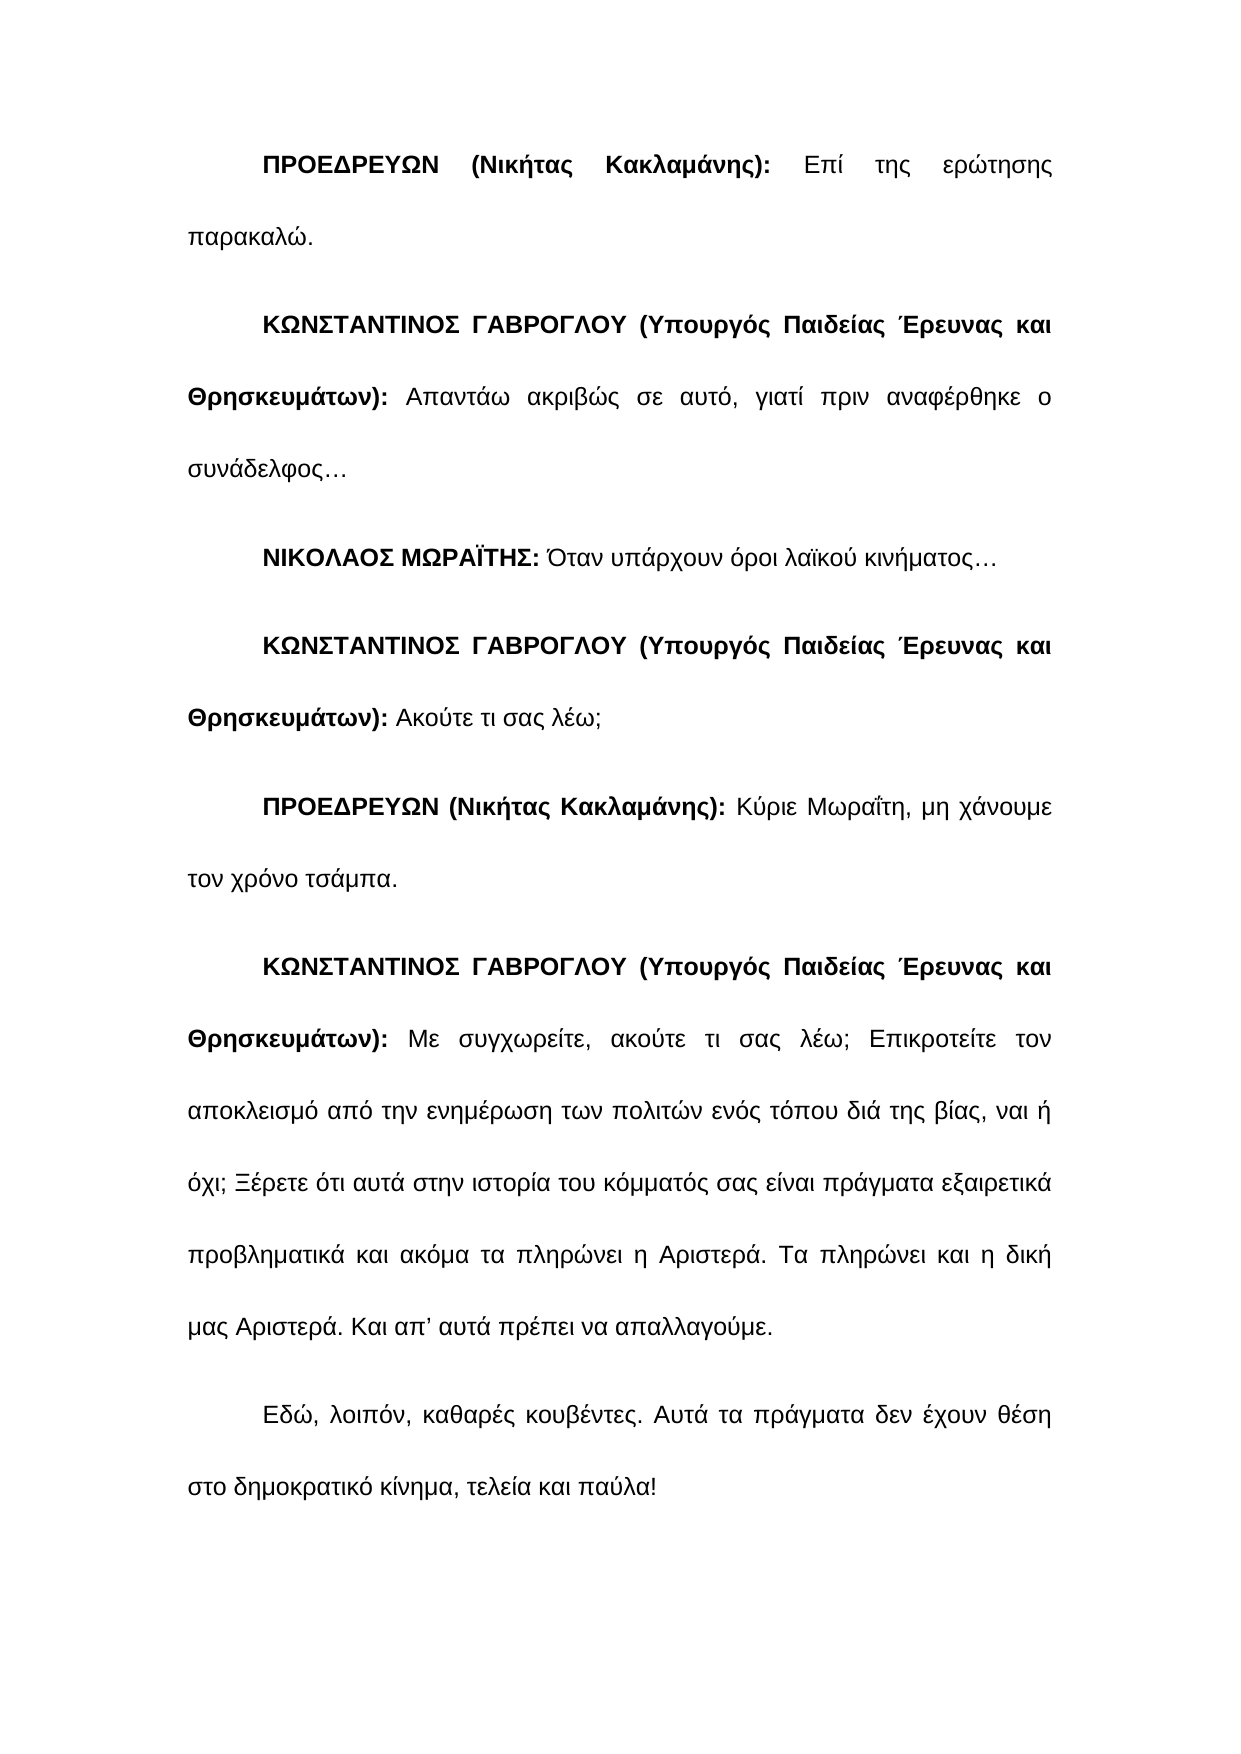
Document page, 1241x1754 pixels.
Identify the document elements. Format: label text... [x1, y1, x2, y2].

text ΚΩΝΣΤΑΝΤΙΝΟΣ ΓΑΒΡΟΓΛΟΥ (Υπουργός Παιδείας Έρευνας και Θρησκευμάτων): Απαντάω ακριβώς σε αυτό, γιατί πριν αναφέρθηκε ο συνάδελφος… [187, 310, 1053, 483]
text ΠΡΟΕΔΡΕΥΩΝ (Νικήτας Κακλαμάνης): Κύριε Μωραΐτη, μη χάνουμε τον χρόνο τσάμπα. [187, 792, 1053, 892]
text ΚΩΝΣΤΑΝΤΙΝΟΣ ΓΑΒΡΟΓΛΟΥ (Υπουργός Παιδείας Έρευνας και Θρησκευμάτων): Με συγχωρείτε, ακούτε τι σας λέω; Επικροτείτε τον αποκλεισμό από την ενημέρωση των πολιτών ενός τόπου διά της βίας, ναι ή όχι; Ξέρετε ότι αυτά στην ιστορία του κόμματός σας είναι πράγματα εξαιρετικά προβληματικά και ακόμα τα πληρώνει η Αριστερά. Τα πληρώνει και η δική μας Αριστερά. Και απ’ αυτά πρέπει να απαλλαγούμε. [187, 952, 1053, 1340]
text ΝΙΚΟΛΑΟΣ ΜΩΡΑΪΤΗΣ: Όταν υπάρχουν όροι λαϊκού κινήματος… [187, 543, 1053, 571]
text ΚΩΝΣΤΑΝΤΙΝΟΣ ΓΑΒΡΟΓΛΟΥ (Υπουργός Παιδείας Έρευνας και Θρησκευμάτων): Ακούτε τι σας λέω; [187, 631, 1053, 732]
text ΠΡΟΕΔΡΕΥΩΝ (Νικήτας Κακλαμάνης): Επί της ερώτησης παρακαλώ. [187, 150, 1053, 251]
text Εδώ, λοιπόν, καθαρές κουβέντες. Αυτά τα πράγματα δεν έχουν θέση στο δημοκρατικό κίνημα, τελεία και παύλα! [187, 1400, 1053, 1501]
